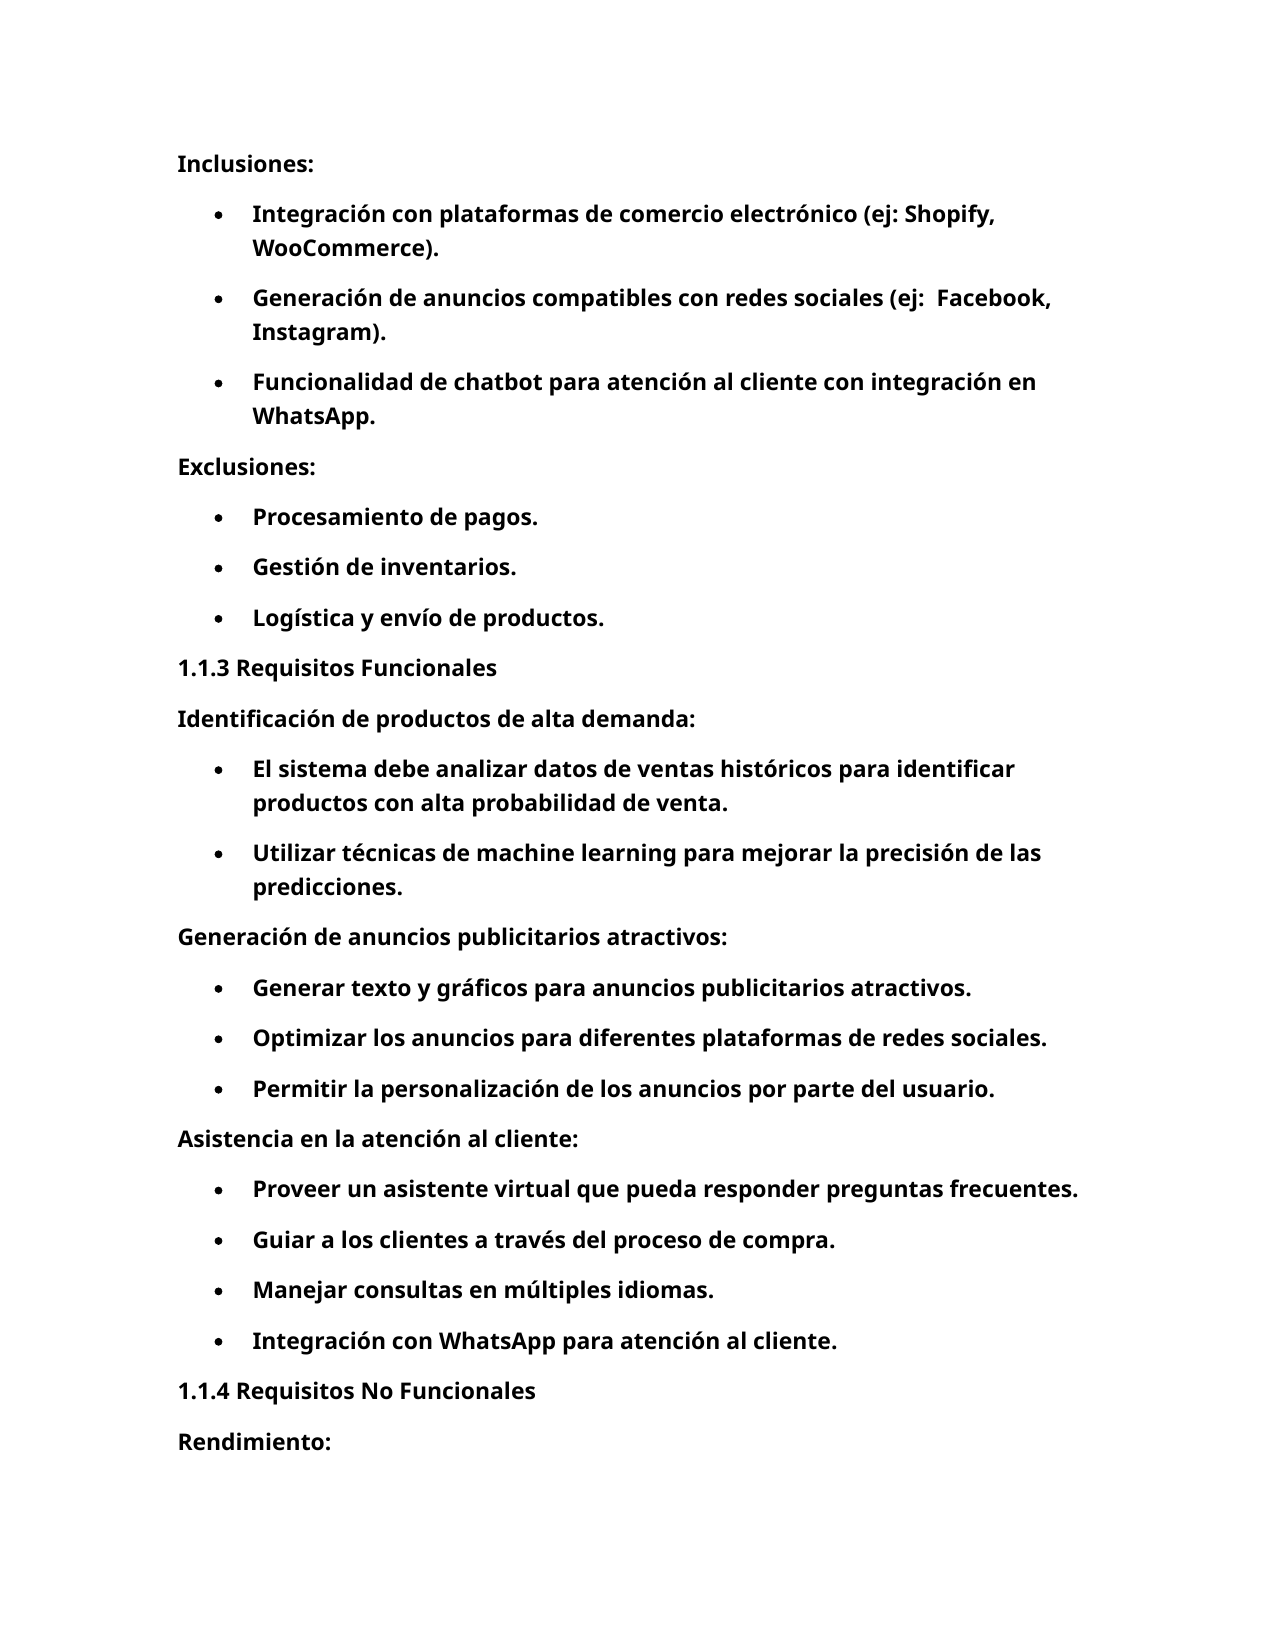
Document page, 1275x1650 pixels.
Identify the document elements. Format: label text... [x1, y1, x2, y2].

list Guiar a los clientes a través del proceso de compra. [215, 1224, 1098, 1255]
list Proveer un asistente virtual que pueda responder preguntas frecuentes. [215, 1173, 1098, 1205]
list Integración con WhatsApp para atención al cliente. [215, 1325, 1098, 1356]
list Manejar consultas en múltiples idiomas. [215, 1274, 1098, 1306]
text 1.1.4 Requisitos No Funcionales [177, 1375, 1098, 1406]
list Logística y envío de productos. [215, 602, 1098, 633]
list Gestión de inventarios. [215, 551, 1098, 583]
list Permitir la personalización de los anuncios por parte del usuario. [215, 1073, 1098, 1104]
text Identificación de productos de alta demanda: [177, 703, 1098, 734]
list Procesamiento de pagos. [215, 501, 1098, 532]
text Generación de anuncios publicitarios atractivos: [177, 921, 1098, 953]
list Optimizar los anuncios para diferentes plataformas de redes sociales. [215, 1022, 1098, 1053]
text Exclusiones: [177, 451, 1098, 482]
list El sistema debe analizar datos de ventas históricos para identificar productos con alta probabilidad de venta. [215, 753, 1098, 818]
list Funcionalidad de chatbot para atención al cliente con integración en WhatsApp. [215, 366, 1098, 431]
list Integración con plataformas de comercio electrónico (ej: Shopify, WooCommerce). [215, 198, 1098, 263]
list Generar texto y gráficos para anuncios publicitarios atractivos. [215, 972, 1098, 1003]
text Rendimiento: [177, 1426, 1098, 1457]
text Asistencia en la atención al cliente: [177, 1123, 1098, 1154]
list Utilizar técnicas de machine learning para mejorar la precisión de las predicciones. [215, 837, 1098, 902]
list Generación de anuncios compatibles con redes sociales (ej: Facebook, Instagram). [215, 282, 1098, 347]
text Inclusiones: [177, 148, 1098, 179]
text 1.1.3 Requisitos Funcionales [177, 652, 1098, 683]
